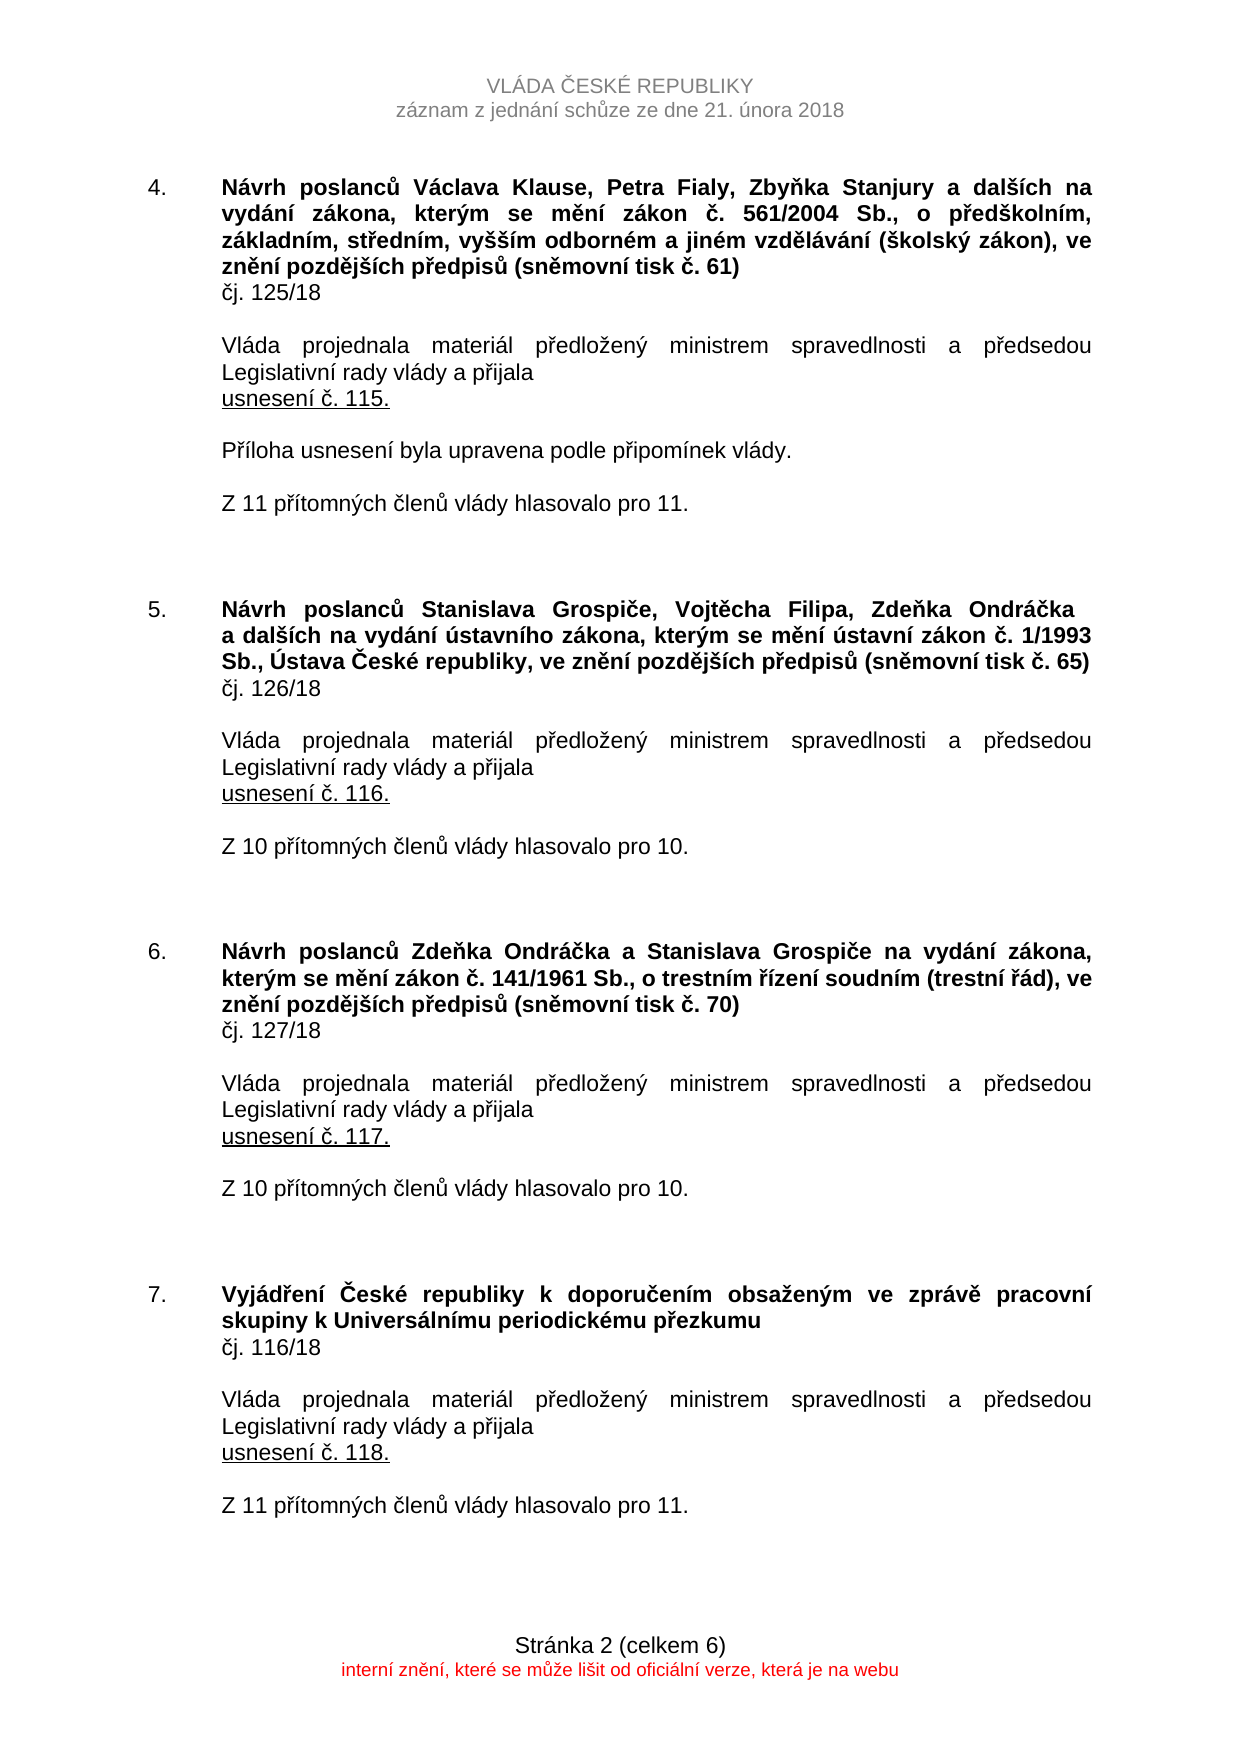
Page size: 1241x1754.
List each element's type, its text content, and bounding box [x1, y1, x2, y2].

text Příloha usnesení byla upravena podle připomínek vlády. [148, 437, 1093, 464]
text 7. Vyjádření České republiky k doporučením obsaženým ve zprávě pracovní skupiny k Universálnímu periodickému přezkumu [148, 1281, 1093, 1333]
text Z 11 přítomných členů vlády hlasovalo pro 11. [148, 490, 1093, 517]
text Z 10 přítomných členů vlády hlasovalo pro 10. [148, 833, 1093, 859]
text čj. 116/18 [148, 1333, 1093, 1360]
text Z 10 přítomných členů vlády hlasovalo pro 10. [148, 1175, 1093, 1202]
text 4. Návrh poslanců Václava Klause, Petra Fialy, Zbyňka Stanjury a dalších na vydání zákona, kterým se mění zákon č. 561/2004 Sb., o předškolním, základním, středním, vyšším odborném a jiném vzdělávání (školský zákon), ve znění pozdějších předpisů (sněmovní tisk č. 61) [148, 174, 1093, 279]
text usnesení č. 115. [148, 385, 1093, 411]
text čj. 126/18 [148, 675, 1093, 701]
text usnesení č. 118. [148, 1439, 1093, 1465]
text usnesení č. 116. [148, 780, 1093, 806]
text Vláda projednala materiál předložený ministrem spravedlnosti a předsedou Legislativní rady vlády a přijala [148, 727, 1093, 780]
text čj. 127/18 [148, 1017, 1093, 1044]
text Vláda projednala materiál předložený ministrem spravedlnosti a předsedou Legislativní rady vlády a přijala [148, 332, 1093, 385]
text 6. Návrh poslanců Zdeňka Ondráčka a Stanislava Grospiče na vydání zákona, kterým se mění zákon č. 141/1961 Sb., o trestním řízení soudním (trestní řád), ve znění pozdějších předpisů (sněmovní tisk č. 70) [148, 938, 1093, 1017]
text usnesení č. 117. [148, 1123, 1093, 1149]
text Vláda projednala materiál předložený ministrem spravedlnosti a předsedou Legislativní rady vlády a přijala [148, 1386, 1093, 1439]
text čj. 125/18 [148, 279, 1093, 306]
text Z 11 přítomných členů vlády hlasovalo pro 11. [148, 1492, 1093, 1518]
text Vláda projednala materiál předložený ministrem spravedlnosti a předsedou Legislativní rady vlády a přijala [148, 1070, 1093, 1123]
text 5. Návrh poslanců Stanislava Grospiče, Vojtěcha Filipa, Zdeňka Ondráčka a dalších na vydání ústavního zákona, kterým se mění ústavní zákon č. 1/1993 Sb., Ústava České republiky, ve znění pozdějších předpisů (sněmovní tisk č. 65) [148, 596, 1093, 675]
